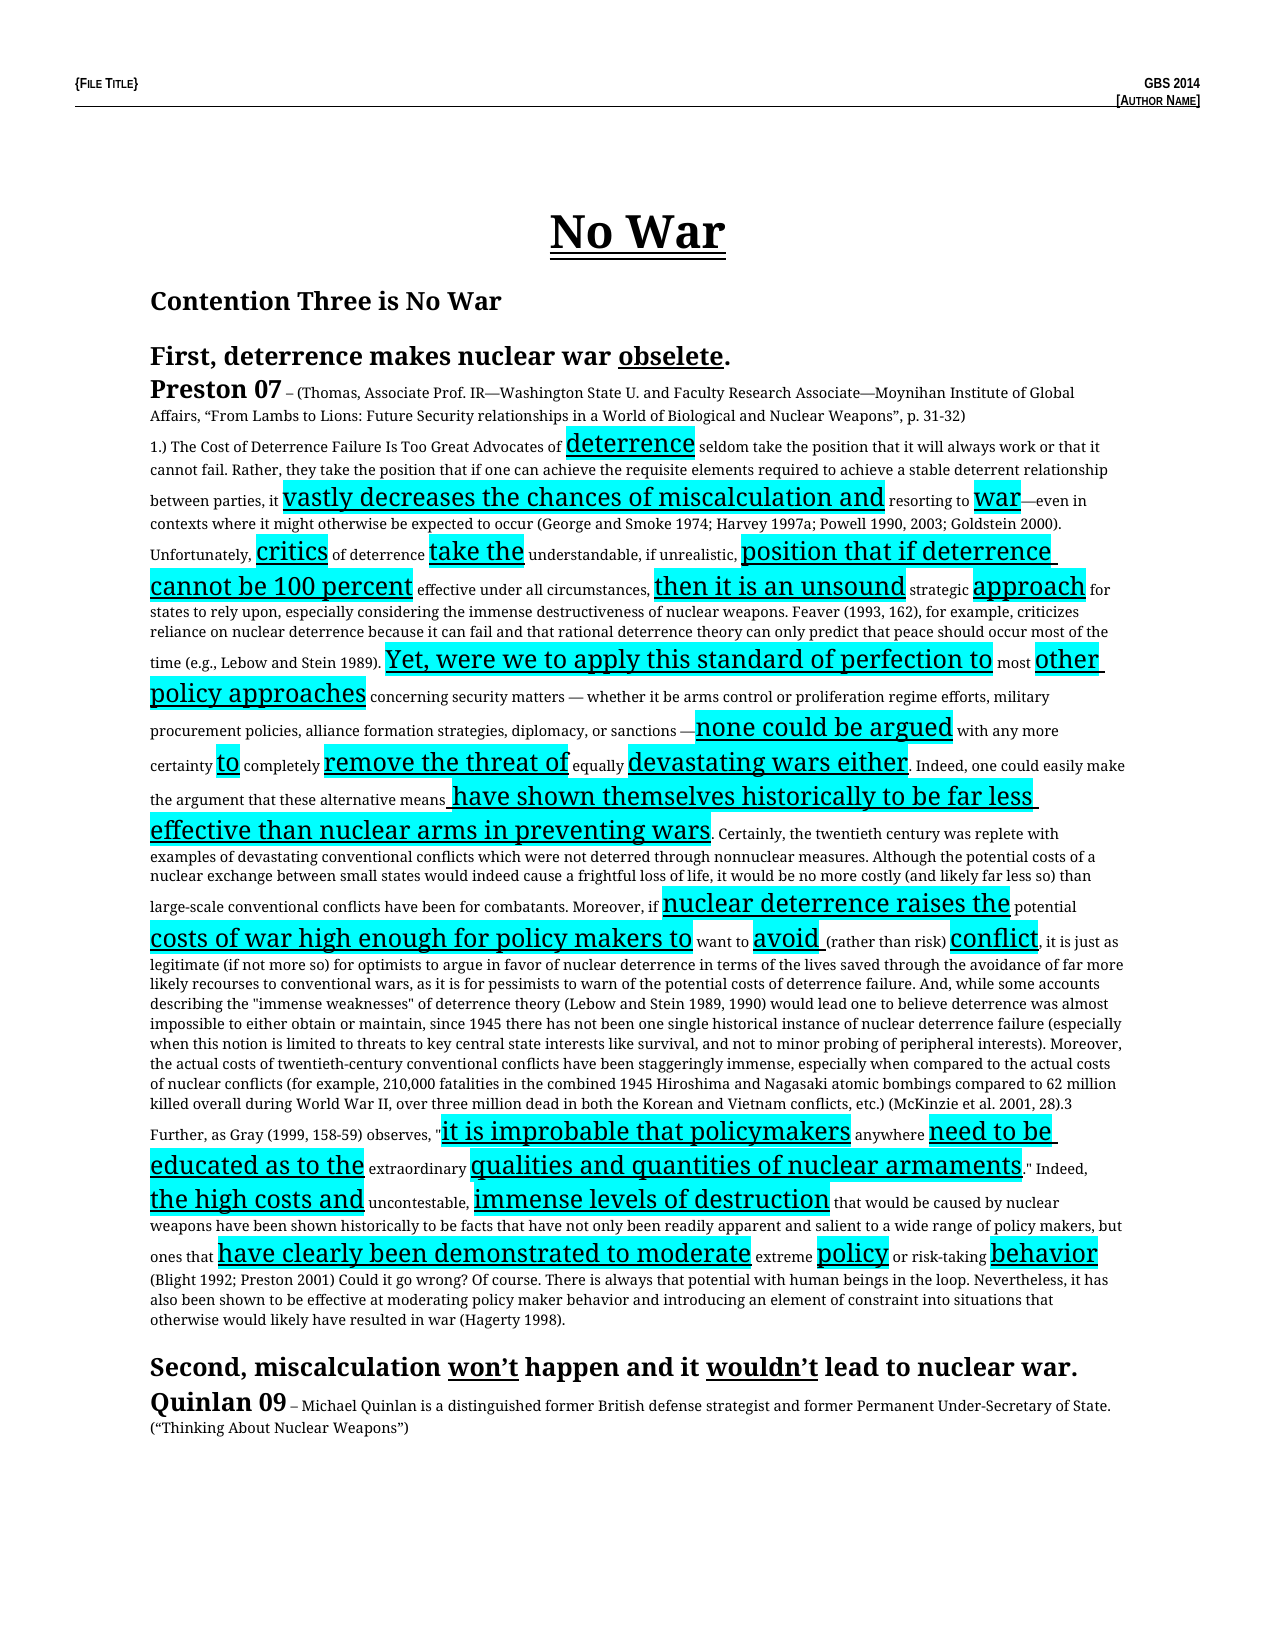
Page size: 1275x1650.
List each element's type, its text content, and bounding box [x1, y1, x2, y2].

text 1.) The Cost of Deterrence Failure Is Too Great Advocates of deterrence seldom take the position that it will always work or that it cannot fail. Rather, they take the position that if one can achieve the requisite elements required to achieve a stable deterrent relationship between parties, it vastly decreases the chances of miscalculation and resorting to war—even in contexts where it might otherwise be expected to occur (George and Smoke 1974; Harvey 1997a; Powell 1990, 2003; Goldstein 2000). Unfortunately, critics of deterrence take the understandable, if unrealistic, position that if deterrence cannot be 100 percent effective under all circumstances, then it is an unsound strategic approach for states to rely upon, especially considering the immense destructiveness of nuclear weapons. Feaver (1993, 162), for example, criticizes reliance on nuclear deterrence because it can fail and that rational deterrence theory can only predict that peace should occur most of the time (e.g., Lebow and Stein 1989). Yet, were we to apply this standard of perfection to most other policy approaches concerning security matters — whether it be arms control or proliferation regime efforts, military procurement policies, alliance formation strategies, diplomacy, or sanctions —none could be argued with any more certainty to completely remove the threat of equally devastating wars either. Indeed, one could easily make the argument that these alternative means have shown themselves historically to be far less effective than nuclear arms in preventing wars. Certainly, the twentieth century was replete with examples of devastating conventional conflicts which were not deterred through nonnuclear measures. Although the potential costs of a nuclear exchange between small states would indeed cause a frightful loss of life, it would be no more costly (and likely far less so) than large-scale conventional conflicts have been for combatants. Moreover, if nuclear deterrence raises the potential costs of war high enough for policy makers to want to avoid (rather than risk) conflict, it is just as legitimate (if not more so) for optimists to argue in favor of nuclear deterrence in terms of the lives saved through the avoidance of far more likely recourses to conventional wars, as it is for pessimists to warn of the potential costs of deterrence failure. And, while some accounts describing the "immense weaknesses" of deterrence theory (Lebow and Stein 1989, 1990) would lead one to believe deterrence was almost impossible to either obtain or maintain, since 1945 there has not been one single historical instance of nuclear deterrence failure (especially when this notion is limited to threats to key central state interests like survival, and not to minor probing of peripheral interests). Moreover, the actual costs of twentieth-century conventional conflicts have been staggeringly immense, especially when compared to the actual costs of nuclear conflicts (for example, 210,000 fatalities in the combined 1945 Hiroshima and Nagasaki atomic bombings compared to 62 million killed overall during World War II, over three million dead in both the Korean and Vietnam conflicts, etc.) (McKinzie et al. 2001, 28).3 Further, as Gray (1999, 158-59) observes, "it is improbable that policymakers anywhere need to be educated as to the extraordinary qualities and quantities of nuclear armaments." Indeed, the high costs and uncontestable, immense levels of destruction that would be caused by nuclear weapons have been shown historically to be facts that have not only been readily apparent and salient to a wide range of policy makers, but ones that have clearly been demonstrated to moderate extreme policy or risk-taking behavior (Blight 1992; Preston 2001) Could it go wrong? Of course. There is always that potential with human beings in the loop. Nevertheless, it has also been shown to be effective at moderating policy maker behavior and introducing an element of constraint into situations that otherwise would likely have resulted in war (Hagerty 1998). [150, 426, 1125, 1329]
subtitle First, deterrence makes nuclear war obselete. [150, 338, 1125, 372]
subtitle Contention Three is No War [150, 283, 1125, 317]
subtitle No War [150, 200, 1125, 262]
text Quinlan 09 – Michael Quinlan is a distinguished former British defense strategist and former Permanent Under-Secretary of State. (“Thinking About Nuclear Weapons”) [150, 1384, 1125, 1438]
text Preston 07 – (Thomas, Associate Prof. IR—Washington State U. and Faculty Research Associate—Moynihan Institute of Global Affairs, “From Lambs to Lions: Future Security relationships in a World of Biological and Nuclear Weapons”, p. 31-32) [150, 372, 1125, 426]
subtitle Second, miscalculation won’t happen and it wouldn’t lead to nuclear war. [150, 1350, 1125, 1384]
